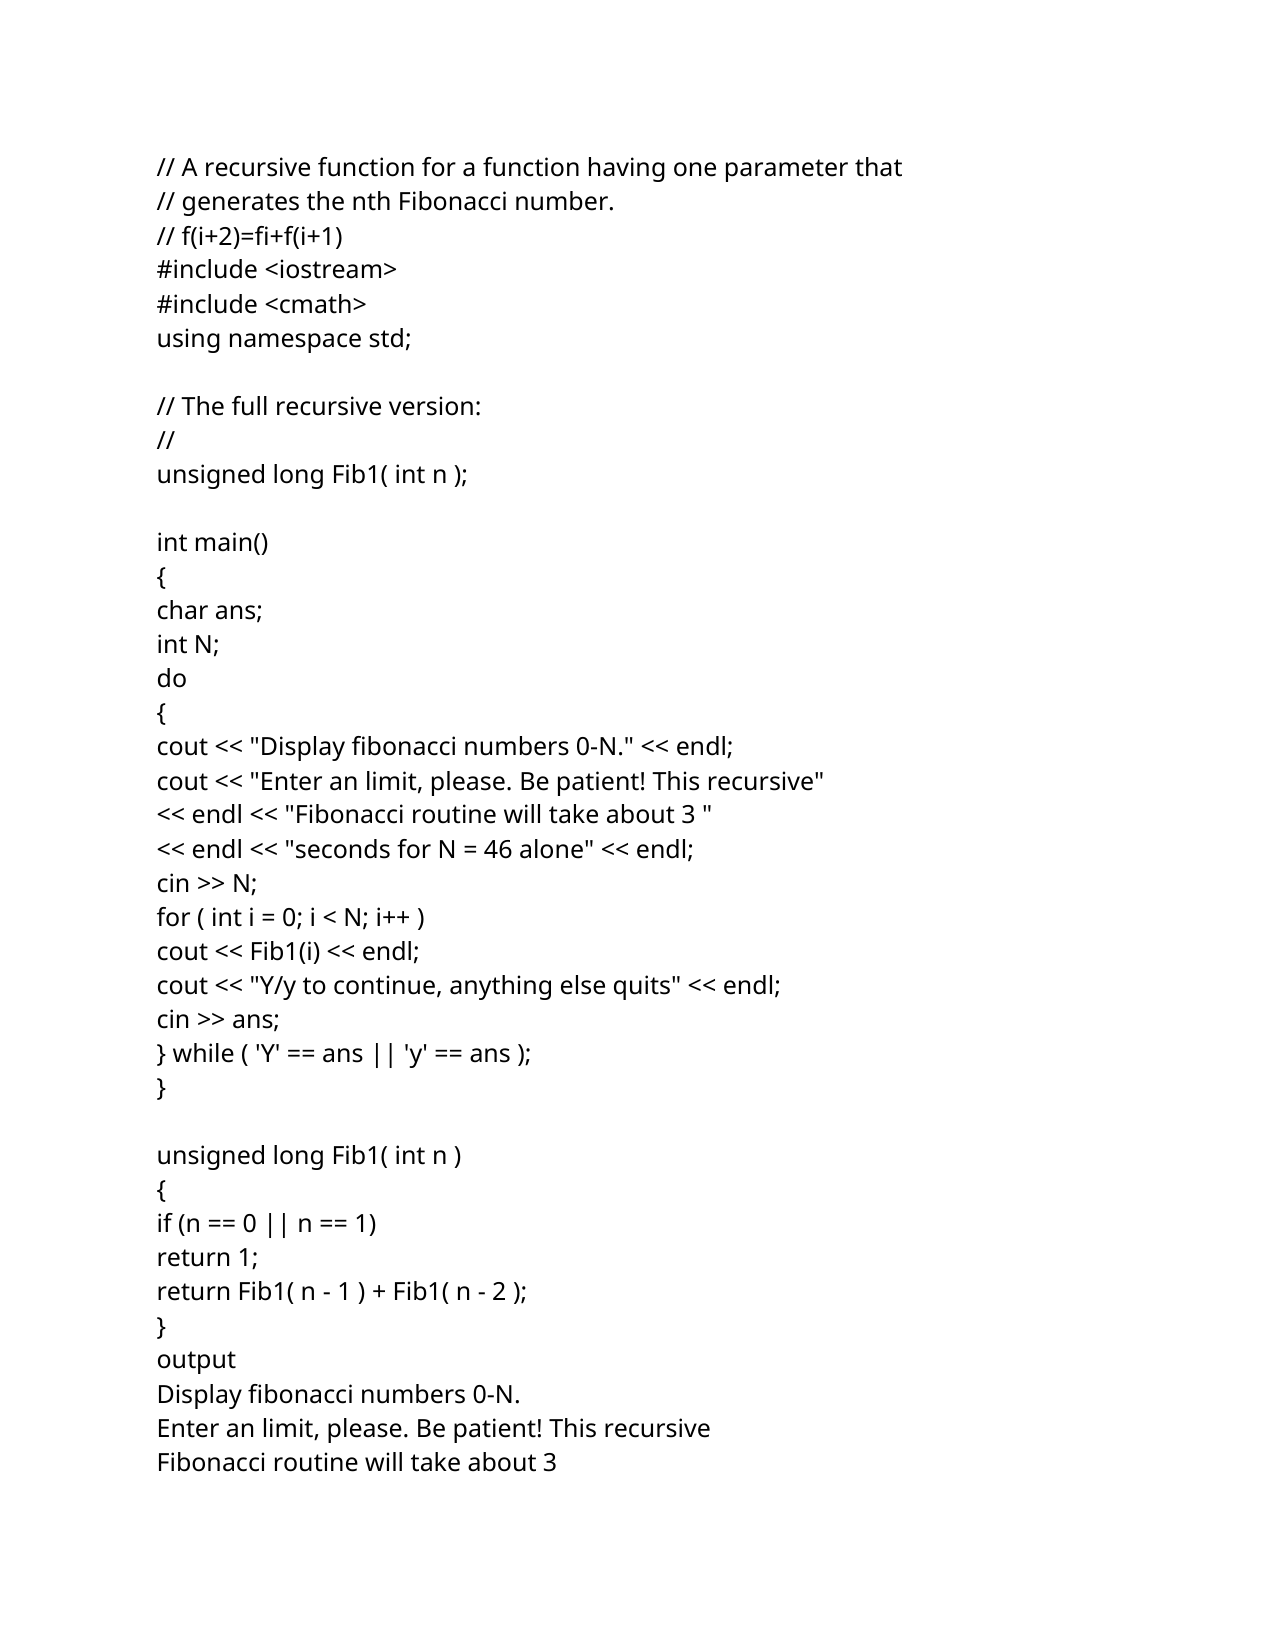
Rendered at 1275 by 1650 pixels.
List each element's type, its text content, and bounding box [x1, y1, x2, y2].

text unsigned long Fib1( int n ) [156, 1138, 1118, 1172]
text { [156, 695, 1118, 729]
text #include <iostream> [156, 252, 1118, 286]
text // generates the nth Fibonacci number. [156, 184, 1118, 218]
text // [156, 422, 1118, 457]
text Fibonacci routine will take about 3 [156, 1444, 1118, 1478]
text { [156, 559, 1118, 593]
text return 1; [156, 1240, 1118, 1274]
text unsigned long Fib1( int n ); [156, 457, 1118, 491]
text cout << "Y/y to continue, anything else quits" << endl; [156, 967, 1118, 1002]
text using namespace std; [156, 320, 1118, 354]
text } [156, 1070, 1118, 1104]
text #include <cmath> [156, 286, 1118, 320]
text Display fibonacci numbers 0-N. [156, 1376, 1118, 1410]
text int N; [156, 627, 1118, 661]
text for ( int i = 0; i < N; i++ ) [156, 899, 1118, 933]
text } [156, 1308, 1118, 1342]
text output [156, 1342, 1118, 1376]
text cout << "Display fibonacci numbers 0-N." << endl; [156, 729, 1118, 763]
text cout << Fib1(i) << endl; [156, 933, 1118, 967]
text if (n == 0 || n == 1) [156, 1206, 1118, 1240]
text << endl << "Fibonacci routine will take about 3 " [156, 797, 1118, 831]
text << endl << "seconds for N = 46 alone" << endl; [156, 831, 1118, 865]
text Enter an limit, please. Be patient! This recursive [156, 1410, 1118, 1444]
text cin >> ans; [156, 1002, 1118, 1036]
text cout << "Enter an limit, please. Be patient! This recursive" [156, 763, 1118, 797]
text // A recursive function for a function having one parameter that [156, 150, 1118, 184]
text { [156, 1172, 1118, 1206]
text return Fib1( n - 1 ) + Fib1( n - 2 ); [156, 1274, 1118, 1308]
text int main() [156, 525, 1118, 559]
text } while ( 'Y' == ans || 'y' == ans ); [156, 1036, 1118, 1070]
text // The full recursive version: [156, 388, 1118, 422]
text char ans; [156, 593, 1118, 627]
text cin >> N; [156, 865, 1118, 899]
text do [156, 661, 1118, 695]
text // f(i+2)=fi+f(i+1) [156, 218, 1118, 252]
